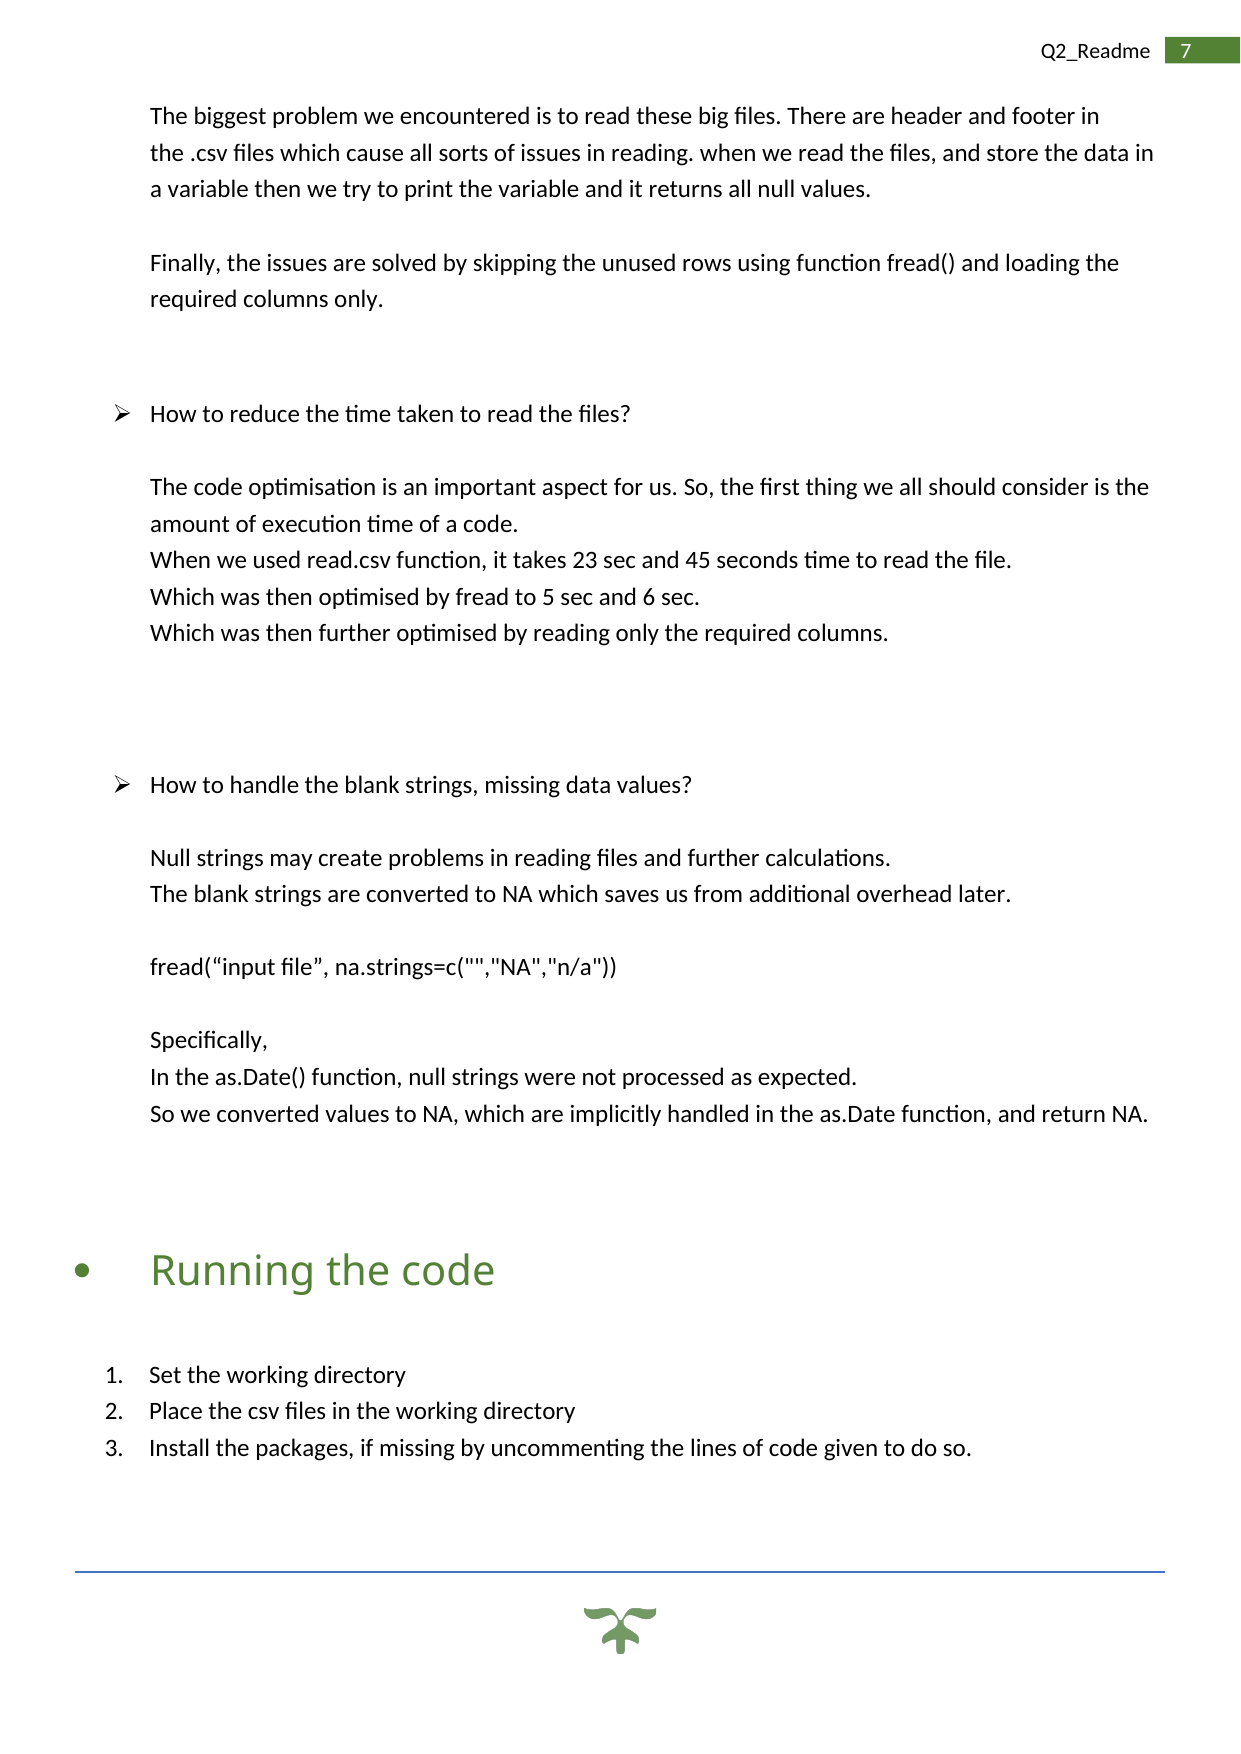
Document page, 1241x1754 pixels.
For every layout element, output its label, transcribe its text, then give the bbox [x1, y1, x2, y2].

list Set the working directory [104, 1359, 1165, 1389]
list So we converted values to NA, which are implicitly handled in the as.Date function, and return NA. [150, 1098, 1165, 1128]
list The code optimisation is an important aspect for us. So, the first thing we all should consider is the amount of execution time of a code. [150, 471, 1165, 538]
list Which was then further optimised by reading only the required columns. [150, 617, 1165, 648]
list Specifically, [150, 1025, 1165, 1055]
list The biggest problem we encountered is to read these big files. There are header and footer in the .csv files which cause all sorts of issues in reading. when we read the files, and store the data in a variable then we try to print the variable and it returns all null values. [150, 100, 1165, 204]
list The blank strings are converted to NA which saves us from additional overhead later. [150, 878, 1165, 909]
list When we used read.csv function, it takes 23 sec and 45 seconds time to read the file. [150, 544, 1165, 575]
list How to reduce the time taken to read the files? [112, 398, 1165, 428]
list Install the packages, if missing by uncommenting the lines of code given to do so. [104, 1432, 1165, 1462]
list fread(“input file”, na.strings=c("","NA","n/a")) [150, 952, 1165, 982]
list How to handle the blank strings, missing data values? [112, 769, 1165, 799]
list In the as.Date() function, null strings were not processed as expected. [150, 1061, 1165, 1092]
list Finally, the issues are solved by skipping the unused rows using function fread() and loading the required columns only. [150, 247, 1165, 314]
list Which was then optimised by fread to 5 sec and 6 sec. [150, 581, 1165, 611]
list Null strings may create problems in reading files and further calculations. [150, 842, 1165, 872]
subtitle Running the code [75, 1240, 1165, 1297]
list Place the csv files in the working directory [104, 1395, 1165, 1426]
